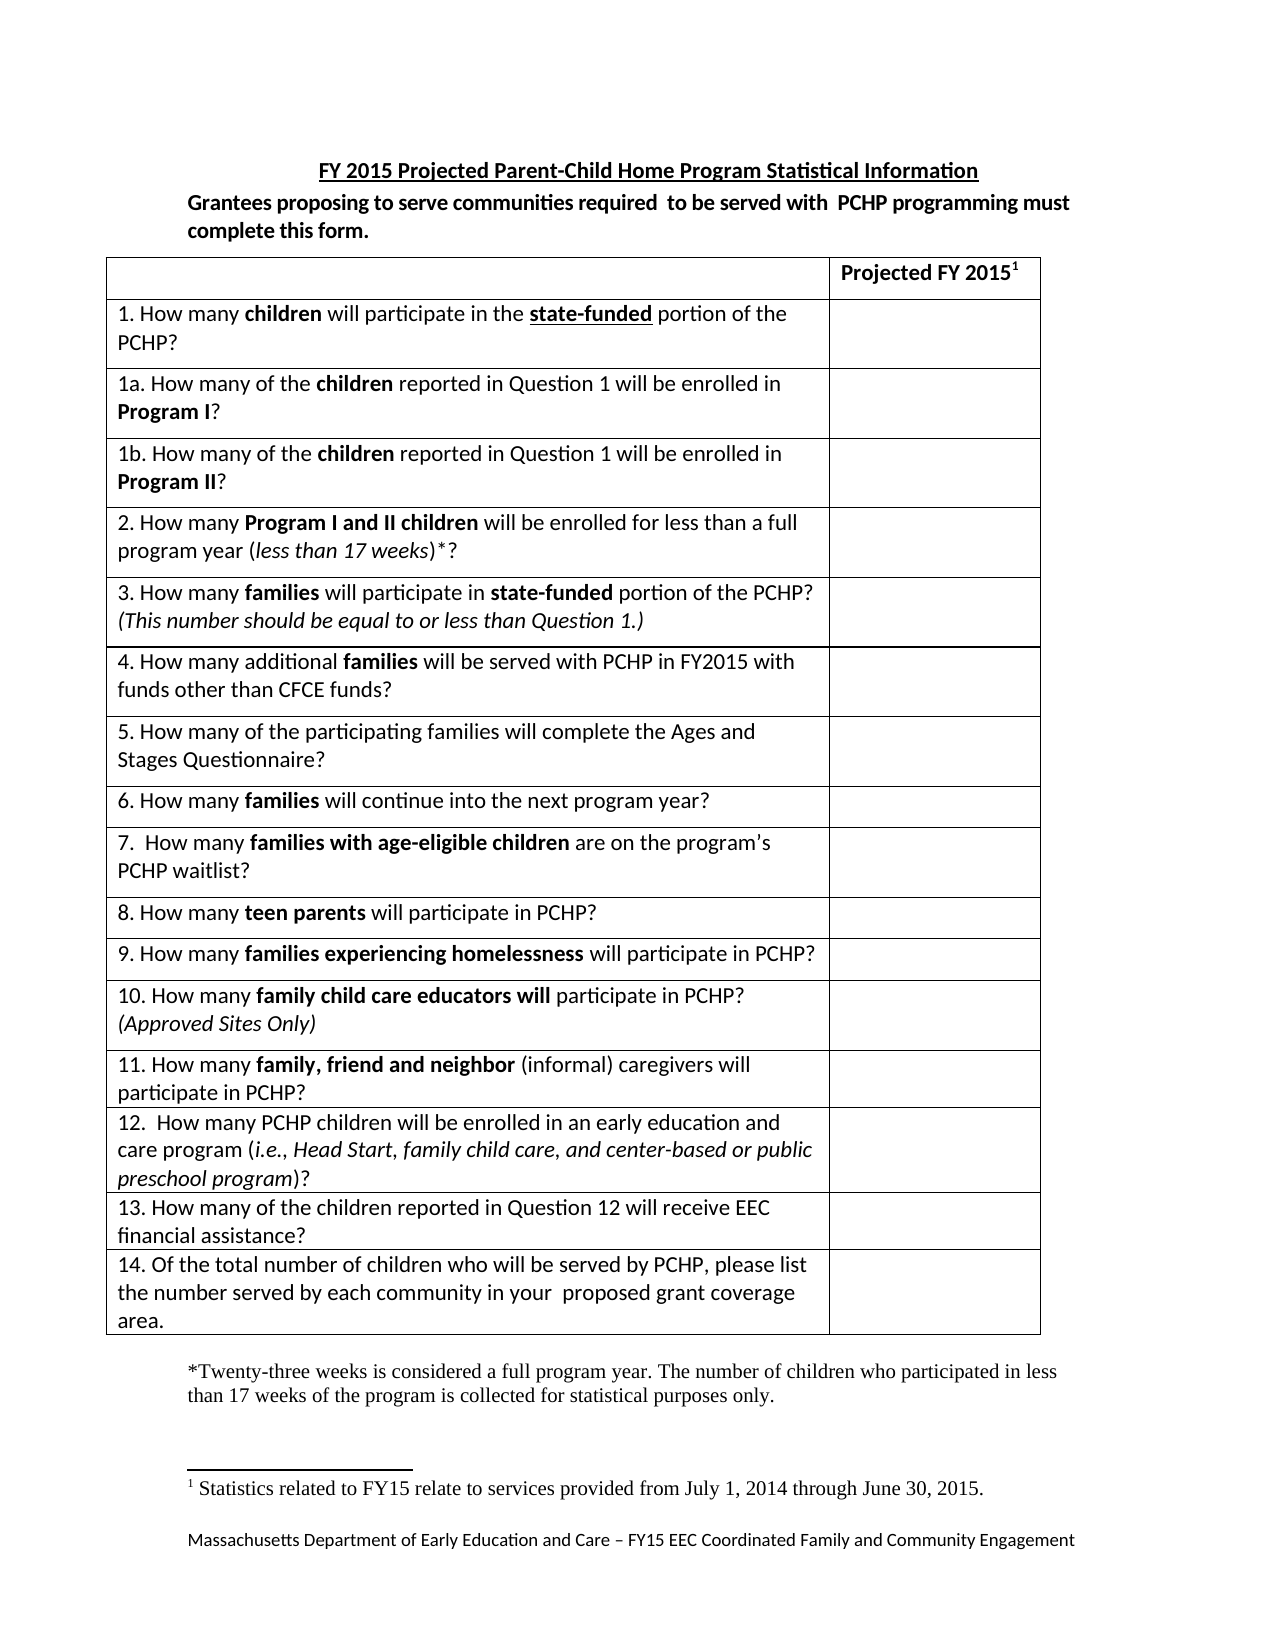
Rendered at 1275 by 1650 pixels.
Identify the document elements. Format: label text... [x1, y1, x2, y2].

table_cell 8. How many teen parents will participate in PCHP? [107, 898, 829, 938]
table_cell 13. How many of the children reported in Question 12 will receive EEC financial assistance? [107, 1193, 829, 1249]
table_cell 11. How many family, friend and neighbor (informal) caregivers will participate in PCHP? [107, 1051, 829, 1107]
table_cell 1a. How many of the children reported in Question 1 will be enrolled in Program I? [107, 369, 829, 438]
table_cell [830, 439, 1040, 507]
table_cell [830, 717, 1040, 786]
table_cell 1. How many children will participate in the state-funded portion of the PCHP? [107, 300, 829, 368]
table_header Projected FY 2015 [830, 258, 1040, 298]
table_cell 5. How many of the participating families will complete the Ages and Stages Questionnaire? [107, 717, 829, 786]
text *Twenty-three weeks is considered a full program year. The number of children who participated in less than 17 weeks of the program is collected for statistical purposes only. [187, 1335, 1087, 1407]
table_cell 7. How many families with age-eligible children are on the program’s PCHP waitlist? [107, 828, 829, 897]
table_cell [830, 300, 1040, 368]
table_cell [830, 1051, 1040, 1107]
table_cell [830, 1193, 1040, 1249]
table_cell 10. How many family child care educators will participate in PCHP? (Approved Sites Only) [107, 981, 829, 1049]
table_cell [830, 1108, 1040, 1192]
table_cell 1b. How many of the children reported in Question 1 will be enrolled in Program II? [107, 439, 829, 507]
table_header [107, 258, 829, 298]
table_cell 9. How many families experiencing homelessness will participate in PCHP? [107, 939, 829, 980]
table_cell [830, 508, 1040, 577]
table_cell [830, 648, 1040, 716]
table_cell [830, 1250, 1040, 1334]
table_cell 6. How many families will continue into the next program year? [107, 787, 829, 827]
table_cell [830, 981, 1040, 1049]
table_cell 2. How many Program I and II children will be enrolled for less than a full program year (less than 17 weeks)*? [107, 508, 829, 577]
text FY 2015 Projected Parent-Child Home Program Statistical Information [187, 156, 1110, 184]
table_cell [830, 828, 1040, 897]
table_cell [830, 787, 1040, 827]
table_cell [830, 939, 1040, 980]
table_cell 14. Of the total number of children who will be served by PCHP, please list the number served by each community in your proposed grant coverage area. [107, 1250, 829, 1334]
table_cell 4. How many additional families will be served with PCHP in FY2015 with funds other than CFCE funds? [107, 648, 829, 716]
table_cell [830, 578, 1040, 646]
table_cell 3. How many families will participate in state-funded portion of the PCHP? (This number should be equal to or less than Question 1.) [107, 578, 829, 646]
table_cell [830, 898, 1040, 938]
text Grantees proposing to serve communities required to be served with PCHP programming must complete this form. [187, 188, 1087, 244]
table_cell [830, 369, 1040, 438]
table_cell 12. How many PCHP children will be enrolled in an early education and care program (i.e., Head Start, family child care, and center-based or public preschool program)? [107, 1108, 829, 1192]
